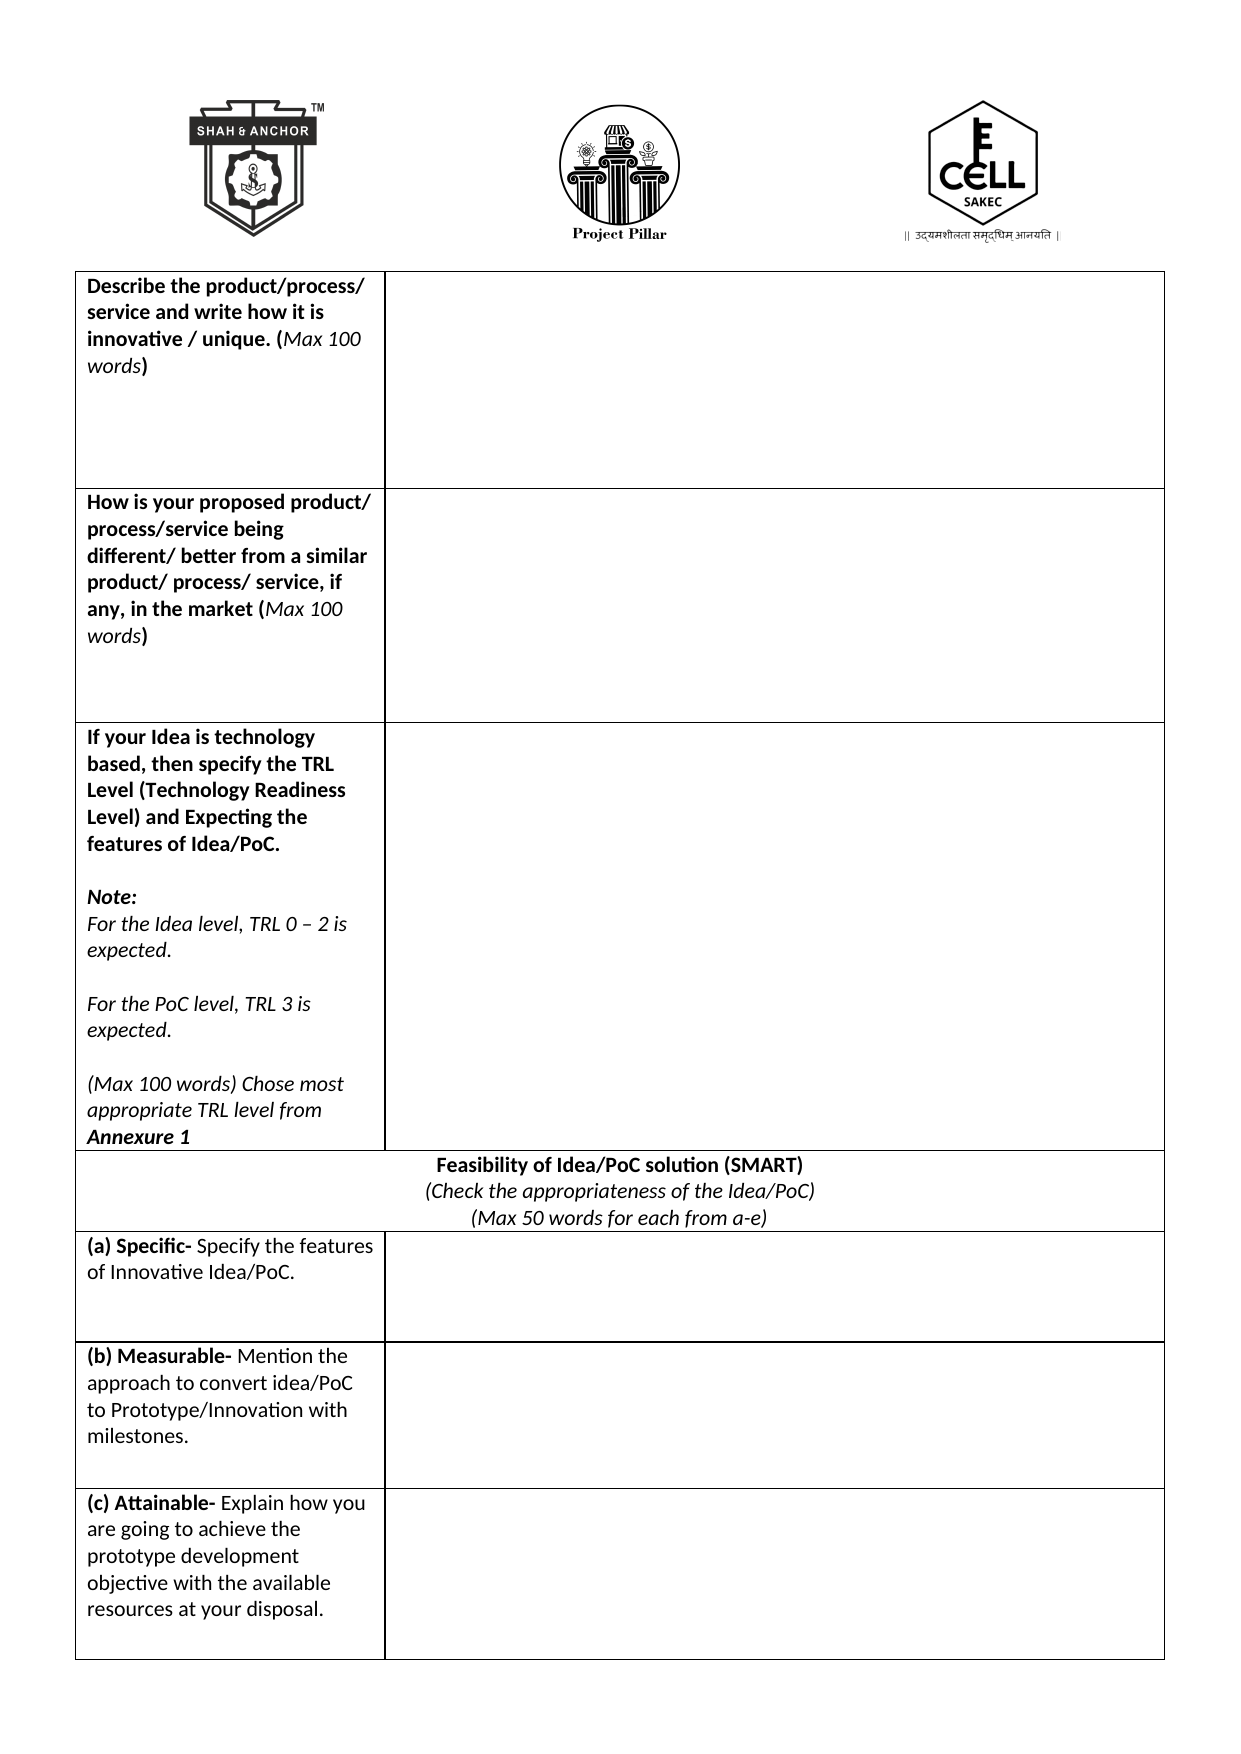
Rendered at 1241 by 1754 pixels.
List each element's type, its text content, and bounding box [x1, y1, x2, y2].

table_cell [386, 723, 1164, 1150]
picture [547, 100, 692, 245]
table_cell [386, 1232, 1164, 1341]
table_cell (c) Attainable- Explain how you are going to achieve the prototype development objective with the available resources at your disposal. [76, 1489, 384, 1659]
table_cell [386, 1343, 1164, 1488]
table_cell [386, 272, 1164, 487]
table_cell If your Idea is technology based, then specify the TRL Level (Technology Readiness Level) and Expecting the features of Idea/PoC. Note: For the Idea level, TRL 0 – 2 is expected. For the PoC level, TRL 3 is expected. (Max 100 words) Chose most appropriate TRL level from Annexure 1 [76, 723, 384, 1150]
table_cell [386, 489, 1164, 722]
table_cell How is your proposed product/ process/service being different/ better from a similar product/ process/ service, if any, in the market (Max 100 words) [76, 489, 384, 722]
table_cell Describe the product/process/ service and write how it is innovative / unique. (Max 100 words) [76, 272, 384, 487]
table_cell (b) Measurable- Mention the approach to convert idea/PoC to Prototype/Innovation with milestones. [76, 1343, 384, 1488]
picture [905, 100, 1060, 243]
table_cell Feasibility of Idea/PoC solution (SMART) (Check the appropriateness of the Idea/PoC) (Max 50 words for each from a-e) [76, 1151, 1164, 1231]
table_cell (a) Specific- Specify the features of Innovative Idea/PoC. [76, 1232, 384, 1341]
picture [189, 100, 324, 237]
table_cell [386, 1489, 1164, 1659]
